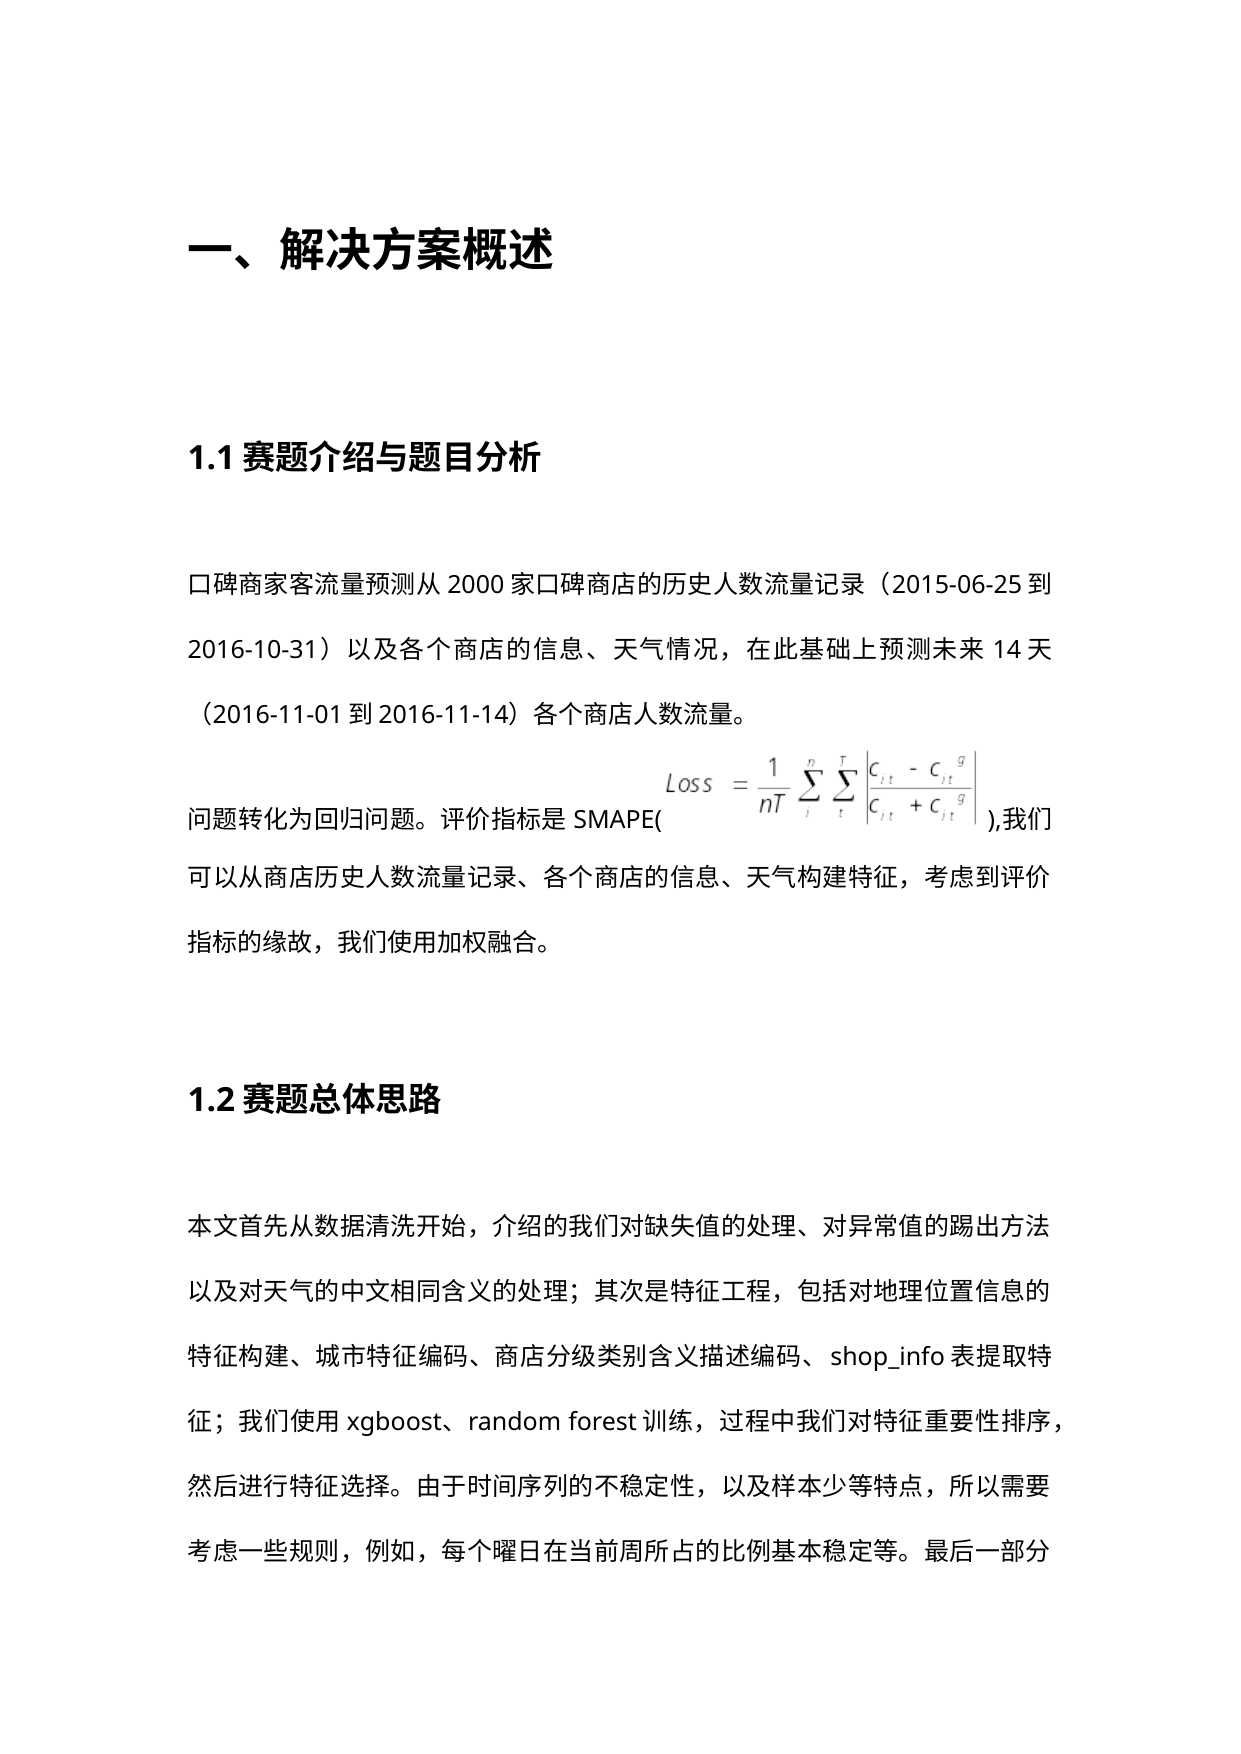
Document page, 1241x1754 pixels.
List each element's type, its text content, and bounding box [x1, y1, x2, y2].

subtitle 1.2赛题总体思路 [187, 1065, 1053, 1130]
subtitle 1.1赛题介绍与题目分析 [187, 423, 1053, 488]
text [187, 1192, 1053, 1582]
text 口碑商家客流量预测从2000家口碑商店的历史人数流量记录（2015-06-25到2016-10-31）以及各个商店的信息、天气情况，在此基础上预测未来14天（2016-11-01到2016-11-14）各个商店人数流量。 [187, 550, 1053, 745]
text 问题转化为回归问题。评价指标是SMAPE( ),我们可以从商店历史人数流量记录、各个商店的信息、天气构建特征，考虑到评价指标的缘故，我们使用加权融合。 [187, 745, 1053, 973]
subtitle 一、解决方案概述 [187, 197, 1053, 295]
